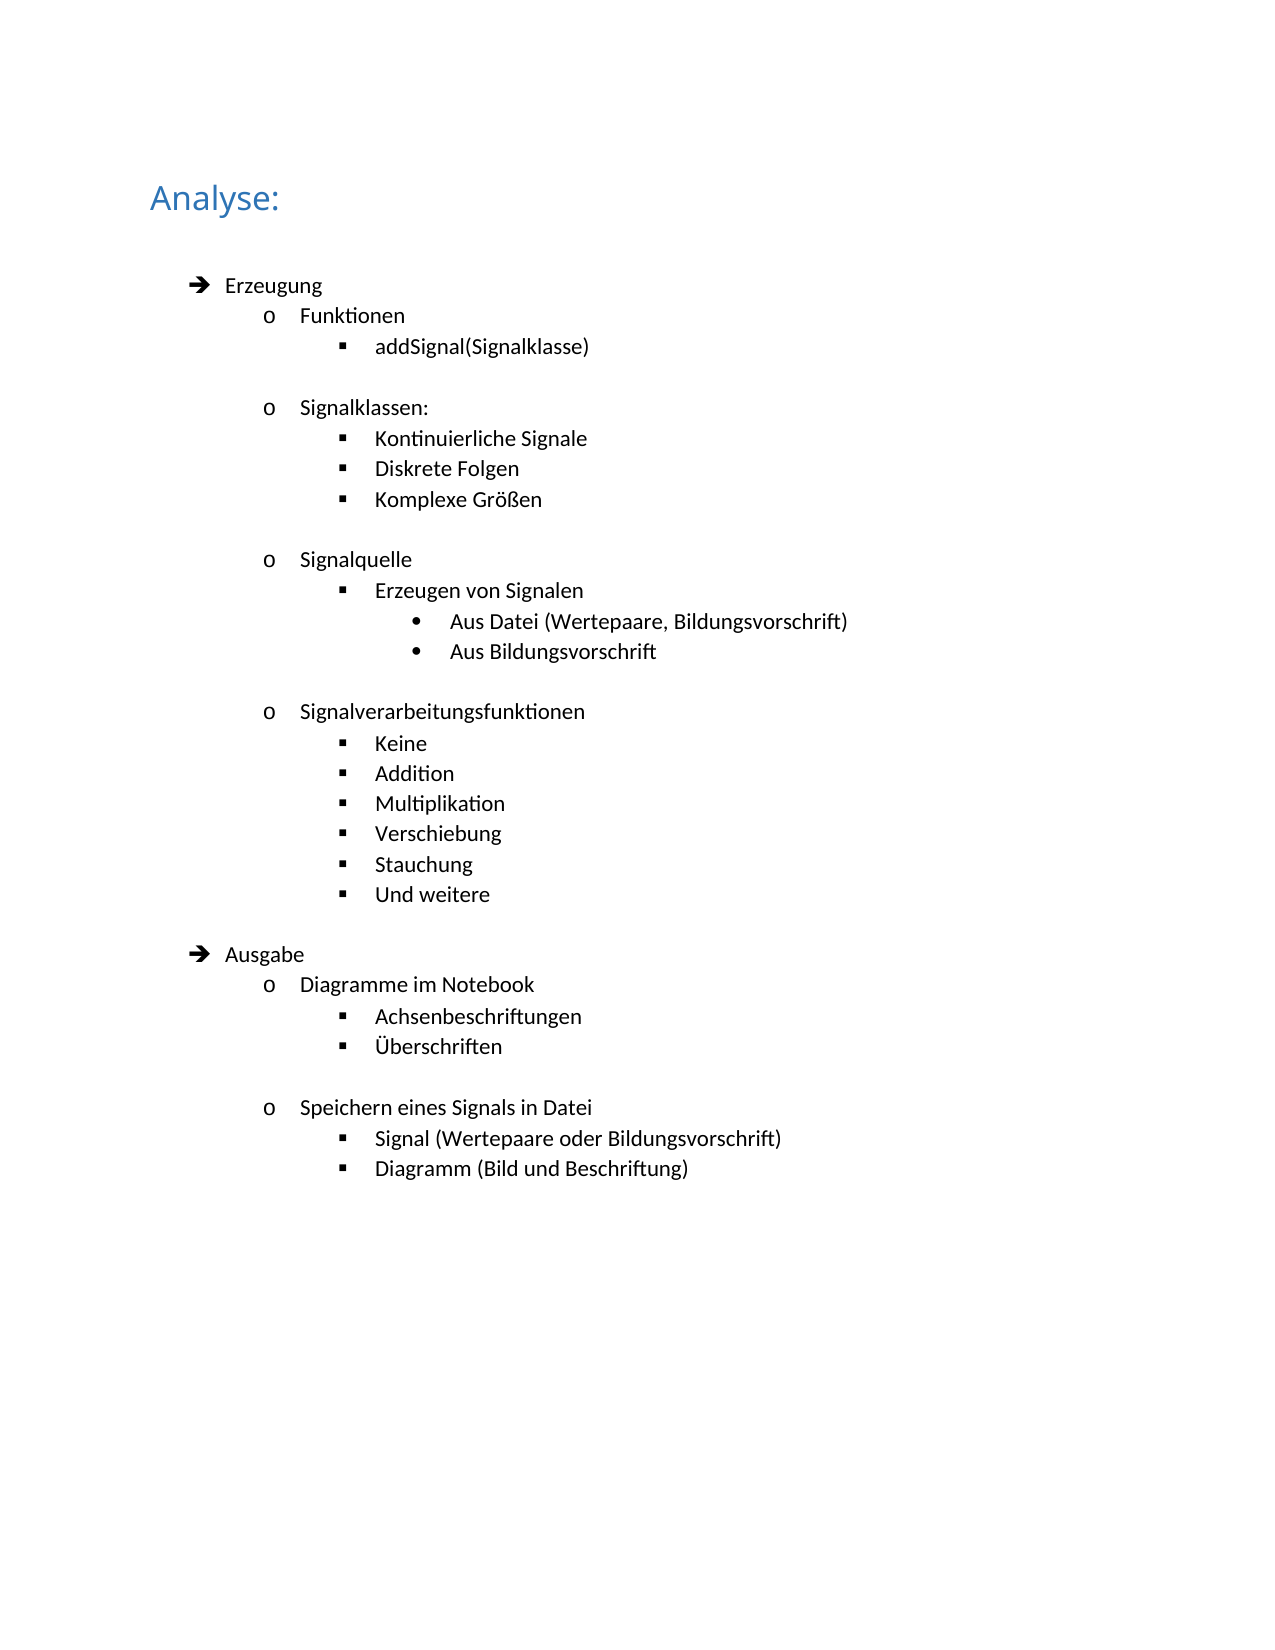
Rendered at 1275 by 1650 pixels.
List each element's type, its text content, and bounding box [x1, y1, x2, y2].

list Signalklassen: [262, 393, 1125, 422]
list Multiplikation [337, 789, 1125, 817]
list Diagramm (Bild und Beschriftung) [337, 1154, 1125, 1182]
list Und weitere [337, 880, 1125, 908]
list Signalquelle [262, 545, 1125, 574]
list Achsenbeschriftungen [337, 1002, 1125, 1030]
list Keine [337, 729, 1125, 757]
list Erzeugen von Signalen [337, 577, 1125, 605]
list Aus Datei (Wertepaare, Bildungsvorschrift) [412, 607, 1125, 635]
list Stauchung [337, 850, 1125, 878]
list Diskrete Folgen [337, 454, 1125, 483]
list Signalverarbeitungsfunktionen [262, 697, 1125, 727]
list Ausgabe [187, 940, 1125, 968]
list Signal (Wertepaare oder Bildungsvorschrift) [337, 1124, 1125, 1152]
list addSignal(Signalklasse) [337, 332, 1125, 361]
subtitle Analyse: [150, 175, 1125, 220]
list Diagramme im Notebook [262, 971, 1125, 1000]
list Kontinuierliche Signale [337, 424, 1125, 452]
list Speichern eines Signals in Datei [262, 1093, 1125, 1122]
list Funktionen [262, 301, 1125, 330]
list Verschiebung [337, 819, 1125, 848]
list Überschriften [337, 1032, 1125, 1060]
list Komplexe Größen [337, 485, 1125, 513]
list Erzeugung [187, 271, 1125, 299]
list Addition [337, 759, 1125, 787]
list Aus Bildungsvorschrift [412, 637, 1125, 665]
